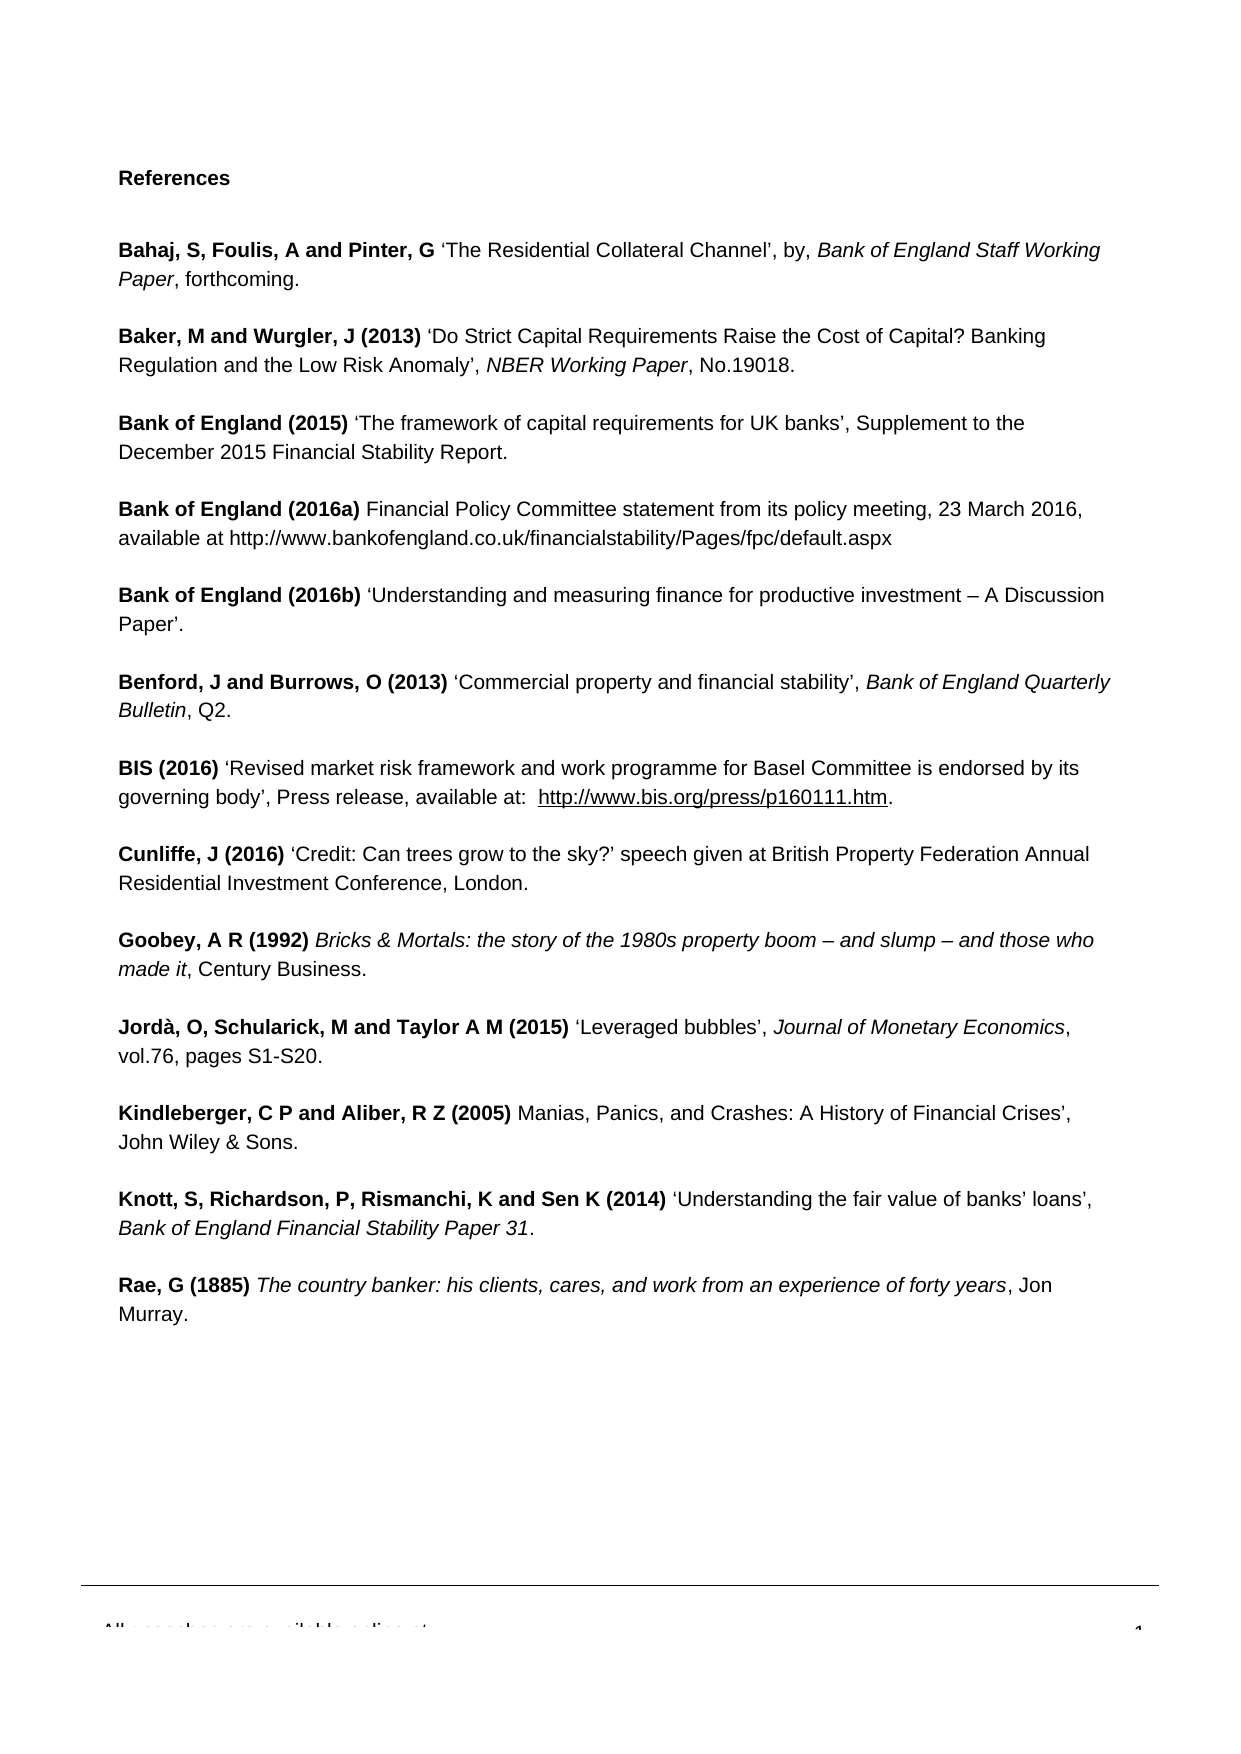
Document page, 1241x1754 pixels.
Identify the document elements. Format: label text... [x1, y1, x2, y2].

text Cunliffe, J (2016) ‘Credit: Can trees grow to the sky?’ speech given at British Property Federation Annual Residential Investment Conference, London. [118, 842, 1092, 895]
text Bank of England (2016b) ‘Understanding and measuring finance for productive investment – A Discussion Paper’. [118, 583, 1107, 636]
text Baker, M and Wurgler, J (2013) ‘Do Strict Capital Requirements Raise the Cost of Capital? Banking Regulation and the Low Risk Anomaly’, NBER Working Paper, No.19018. [118, 324, 1048, 377]
text Knott, S, Richardson, P, Rismanchi, K and Sen K (2014) ‘Understanding the fair value of banks’ loans’, [118, 1187, 1134, 1211]
subtitle References [118, 166, 1134, 190]
text Rae, G (1885) The country banker: his clients, cares, and work from an experience of forty years, Jon Murray. [118, 1273, 1054, 1326]
text Goobey, A R (1992) Bricks & Mortals: the story of the 1980s property boom – and slump – and those who made it, Century Business. [118, 928, 1134, 981]
text Kindleberger, C P and Aliber, R Z (2005) Manias, Panics, and Crashes: A History of Financial Crises’, John Wiley & Sons. [118, 1101, 1083, 1154]
text BIS (2016) ‘Revised market risk framework and work programme for Basel Committee is endorsed by its governing body’, Press release, available at: http://www.bis.org/press/p160111.htm. [118, 756, 1082, 809]
text Bank of England (2016a) Financial Policy Committee statement from its policy meeting, 23 March 2016, available at http://www.bankofengland.co.uk/financialstability/Pages/fpc/default.aspx [118, 497, 1134, 550]
text Benford, J and Burrows, O (2013) ‘Commercial property and financial stability’, Bank of England Quarterly Bulletin, Q2. [118, 669, 1112, 722]
text Bank of England Financial Stability Paper 31. [118, 1216, 1134, 1240]
text Jordà, O, Schularick, M and Taylor A M (2015) ‘Leveraged bubbles’, Journal of Monetary Economics, vol.76, pages S1-S20. [118, 1014, 1073, 1067]
text Bahaj, S, Foulis, A and Pinter, G ‘The Residential Collateral Channel’, by, Bank of England Staff Working Paper, forthcoming. [118, 238, 1103, 291]
text Bank of England (2015) ‘The framework of capital requirements for UK banks’, Supplement to the December 2015 Financial Stability Report. [118, 411, 1027, 463]
